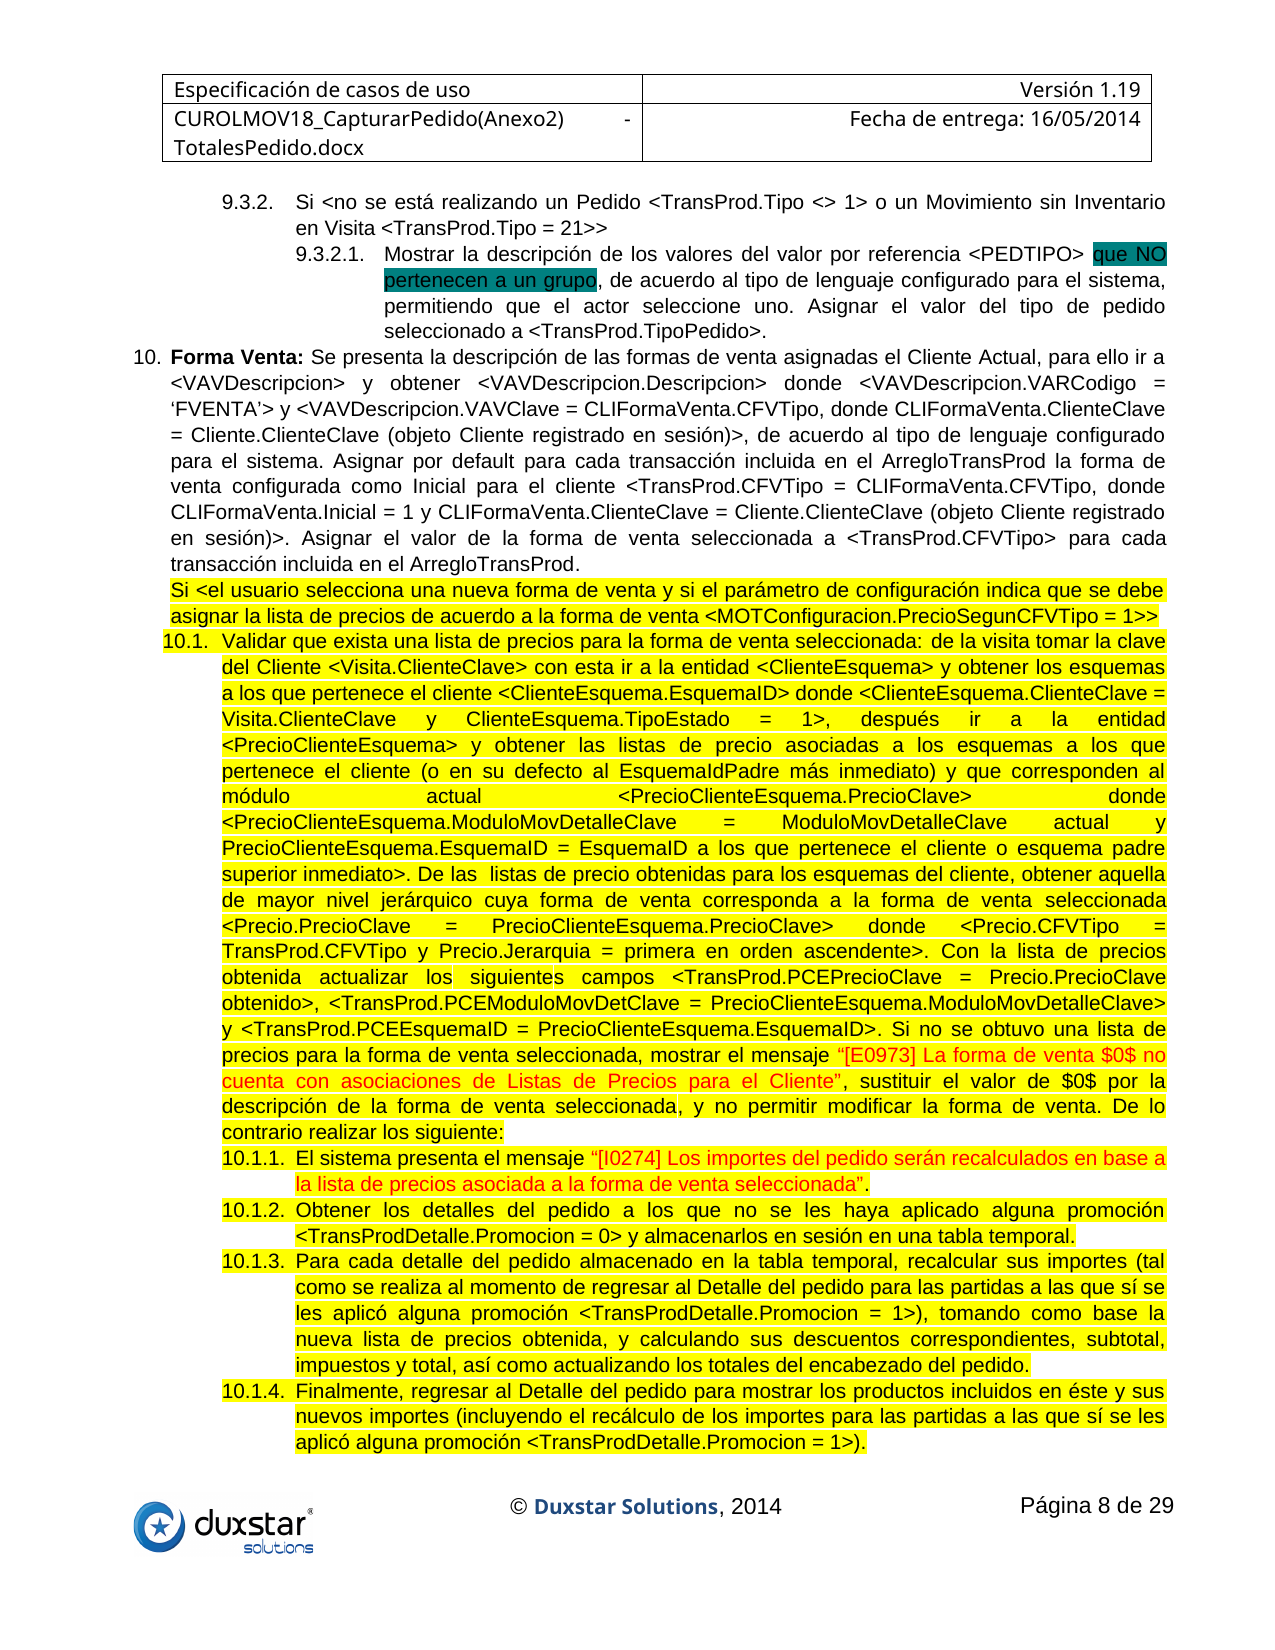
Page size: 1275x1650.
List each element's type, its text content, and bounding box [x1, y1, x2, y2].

list Forma Venta: Se presenta la descripción de las formas de venta asignadas el Cliente Actual, para ello ir a <VAVDescripcion> y obtener <VAVDescripcion.Descripcion> donde <VAVDescripcion.VARCodigo = ‘FVENTA’> y <VAVDescripcion.VAVClave = CLIFormaVenta.CFVTipo, donde CLIFormaVenta.ClienteClave = Cliente.ClienteClave (objeto Cliente registrado en sesión)>, de acuerdo al tipo de lenguaje configurado para el sistema. Asignar por default para cada transacción incluida en el ArregloTransProd la forma de venta configurada como Inicial para el cliente <TransProd.CFVTipo = CLIFormaVenta.CFVTipo, donde CLIFormaVenta.Inicial = 1 y CLIFormaVenta.ClienteClave = Cliente.ClienteClave (objeto Cliente registrado en sesión)>. Asignar el valor de la forma de venta seleccionada a <TransProd.CFVTipo> para cada transacción incluida en el ArregloTransProd. [133, 345, 1167, 576]
list Obtener los detalles del pedido a los que no se les haya aplicado alguna promoción <TransProdDetalle.Promocion = 0> y almacenarlos en sesión en una tabla temporal. [222, 1222, 1167, 1247]
list Finalmente, regresar al Detalle del pedido para mostrar los productos incluidos en éste y sus nuevos importes (incluyendo el recálculo de los importes para las partidas a las que sí se les aplicó alguna promoción <TransProdDetalle.Promocion = 1>). [222, 1402, 1167, 1454]
picture [133, 1492, 314, 1557]
list Mostrar la descripción de los valores del valor por referencia <PEDTIPO> que NO pertenecen a un grupo, de acuerdo al tipo de lenguaje configurado para el sistema, permitiendo que el actor seleccione uno. Asignar el valor del tipo de pedido seleccionado a <TransProd.TipoPedido>. [295, 242, 1167, 343]
list Si <no se está realizando un Pedido <TransProd.Tipo <> 1> o un Movimiento sin Inventario en Visita <TransProd.Tipo = 21>> [222, 190, 1167, 240]
list Para cada detalle del pedido almacenado en la tabla temporal, recalcular sus importes (tal como se realiza al momento de regresar al Detalle del pedido para las partidas a las que sí se les aplicó alguna promoción <TransProdDetalle.Promocion = 1>), tomando como base la nueva lista de precios obtenida, y calculando sus descuentos correspondientes, subtotal, impuestos y total, así como actualizando los totales del encabezado del pedido. [222, 1273, 1167, 1377]
list Si <el usuario selecciona una nueva forma de venta y si el parámetro de configuración indica que se debe asignar la lista de precios de acuerdo a la forma de venta <MOTConfiguracion.PrecioSegunCFVTipo = 1>> [170, 602, 1167, 627]
list El sistema presenta el mensaje “[I0274] Los importes del pedido serán recalculados en base a la lista de precios asociada a la forma de venta seleccionada”. [222, 1170, 1167, 1196]
list Validar que exista una lista de precios para la forma de venta seleccionada: de la visita tomar la clave del Cliente <Visita.ClienteClave> con esta ir a la entidad <ClienteEsquema> y obtener los esquemas a los que pertenece el cliente <ClienteEsquema.EsquemaID> donde <ClienteEsquema.ClienteClave = Visita.ClienteClave y ClienteEsquema.TipoEstado = 1>, después ir a la entidad <PrecioClienteEsquema> y obtener las listas de precio asociadas a los esquemas a los que pertenece el cliente (o en su defecto al EsquemaIdPadre más inmediato) y que corresponden al módulo actual <PrecioClienteEsquema.PrecioClave> donde <PrecioClienteEsquema.ModuloMovDetalleClave = ModuloMovDetalleClave actual y PrecioClienteEsquema.EsquemaID = EsquemaID a los que pertenece el cliente o esquema padre superior inmediato>. De las listas de precio obtenidas para los esquemas del cliente, obtener aquella de mayor nivel jerárquico cuya forma de venta corresponda a la forma de venta seleccionada <Precio.PrecioClave = PrecioClienteEsquema.PrecioClave> donde <Precio.CFVTipo = TransProd.CFVTipo y Precio.Jerarquia = primera en orden ascendente>. Con la lista de precios obtenida actualizar los siguientes campos <TransProd.PCEPrecioClave = Precio.PrecioClave obtenido>, <TransProd.PCEModuloMovDetClave = PrecioClienteEsquema.ModuloMovDetalleClave> y <TransProd.PCEEsquemaID = PrecioClienteEsquema.EsquemaID>. Si no se obtuvo una lista de precios para la forma de venta seleccionada, mostrar el mensaje “[E0973] La forma de venta $0$ no cuenta con asociaciones de Listas de Precios para el Cliente”, sustituir el valor de $0$ por la descripción de la forma de venta seleccionada, y no permitir modificar la forma de venta. De lo contrario realizar los siguiente: [162, 629, 1167, 1144]
